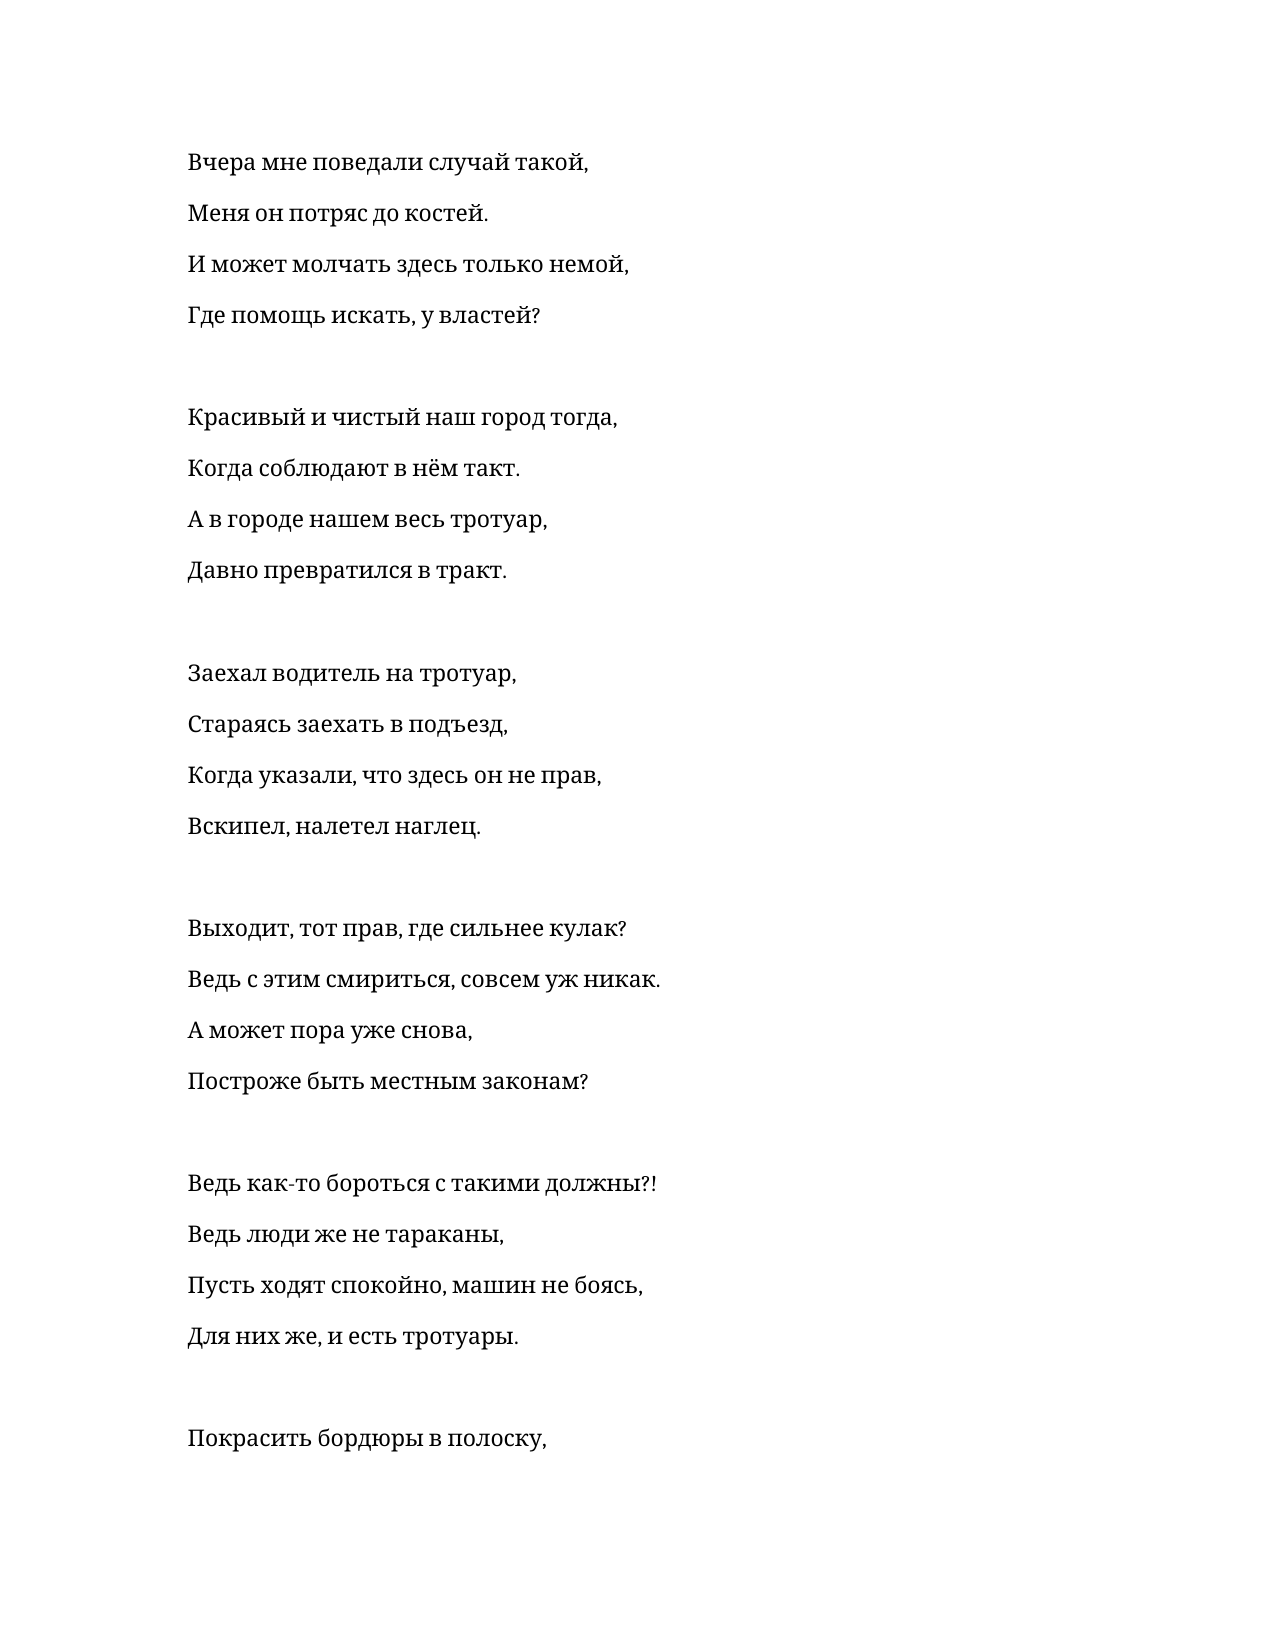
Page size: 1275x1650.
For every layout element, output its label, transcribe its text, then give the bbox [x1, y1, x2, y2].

text Для них же, и есть тротуары. [187, 1324, 1087, 1350]
text Где помощь искать, у властей? [187, 303, 1087, 329]
text Ведь люди же не тараканы, [187, 1222, 1087, 1248]
text А в городе нашем весь тротуар, [187, 507, 1087, 534]
text Ведь как-то бороться с такими должны?! [187, 1171, 1087, 1197]
text Ведь с этим смириться, совсем уж никак. [187, 967, 1087, 993]
text Выходит, тот прав, где сильнее кулак? [187, 916, 1087, 942]
text Построже быть местным законам? [187, 1069, 1087, 1095]
text Когда соблюдают в нём такт. [187, 456, 1087, 483]
text Давно превратился в тракт. [187, 558, 1087, 585]
text Когда указали, что здесь он не прав, [187, 762, 1087, 789]
text Вскипел, налетел наглец. [187, 813, 1087, 840]
text Покрасить бордюры в полоску, [187, 1426, 1087, 1452]
text А может пора уже снова, [187, 1018, 1087, 1044]
text И может молчать здесь только немой, [187, 252, 1087, 278]
text Заехал водитель на тротуар, [187, 660, 1087, 687]
text Меня он потряс до костей. [187, 201, 1087, 227]
text Стараясь заехать в подъезд, [187, 711, 1087, 738]
text Пусть ходят спокойно, машин не боясь, [187, 1273, 1087, 1299]
text Красивый и чистый наш город тогда, [187, 405, 1087, 432]
text Вчера мне поведали случай такой, [187, 150, 1087, 176]
